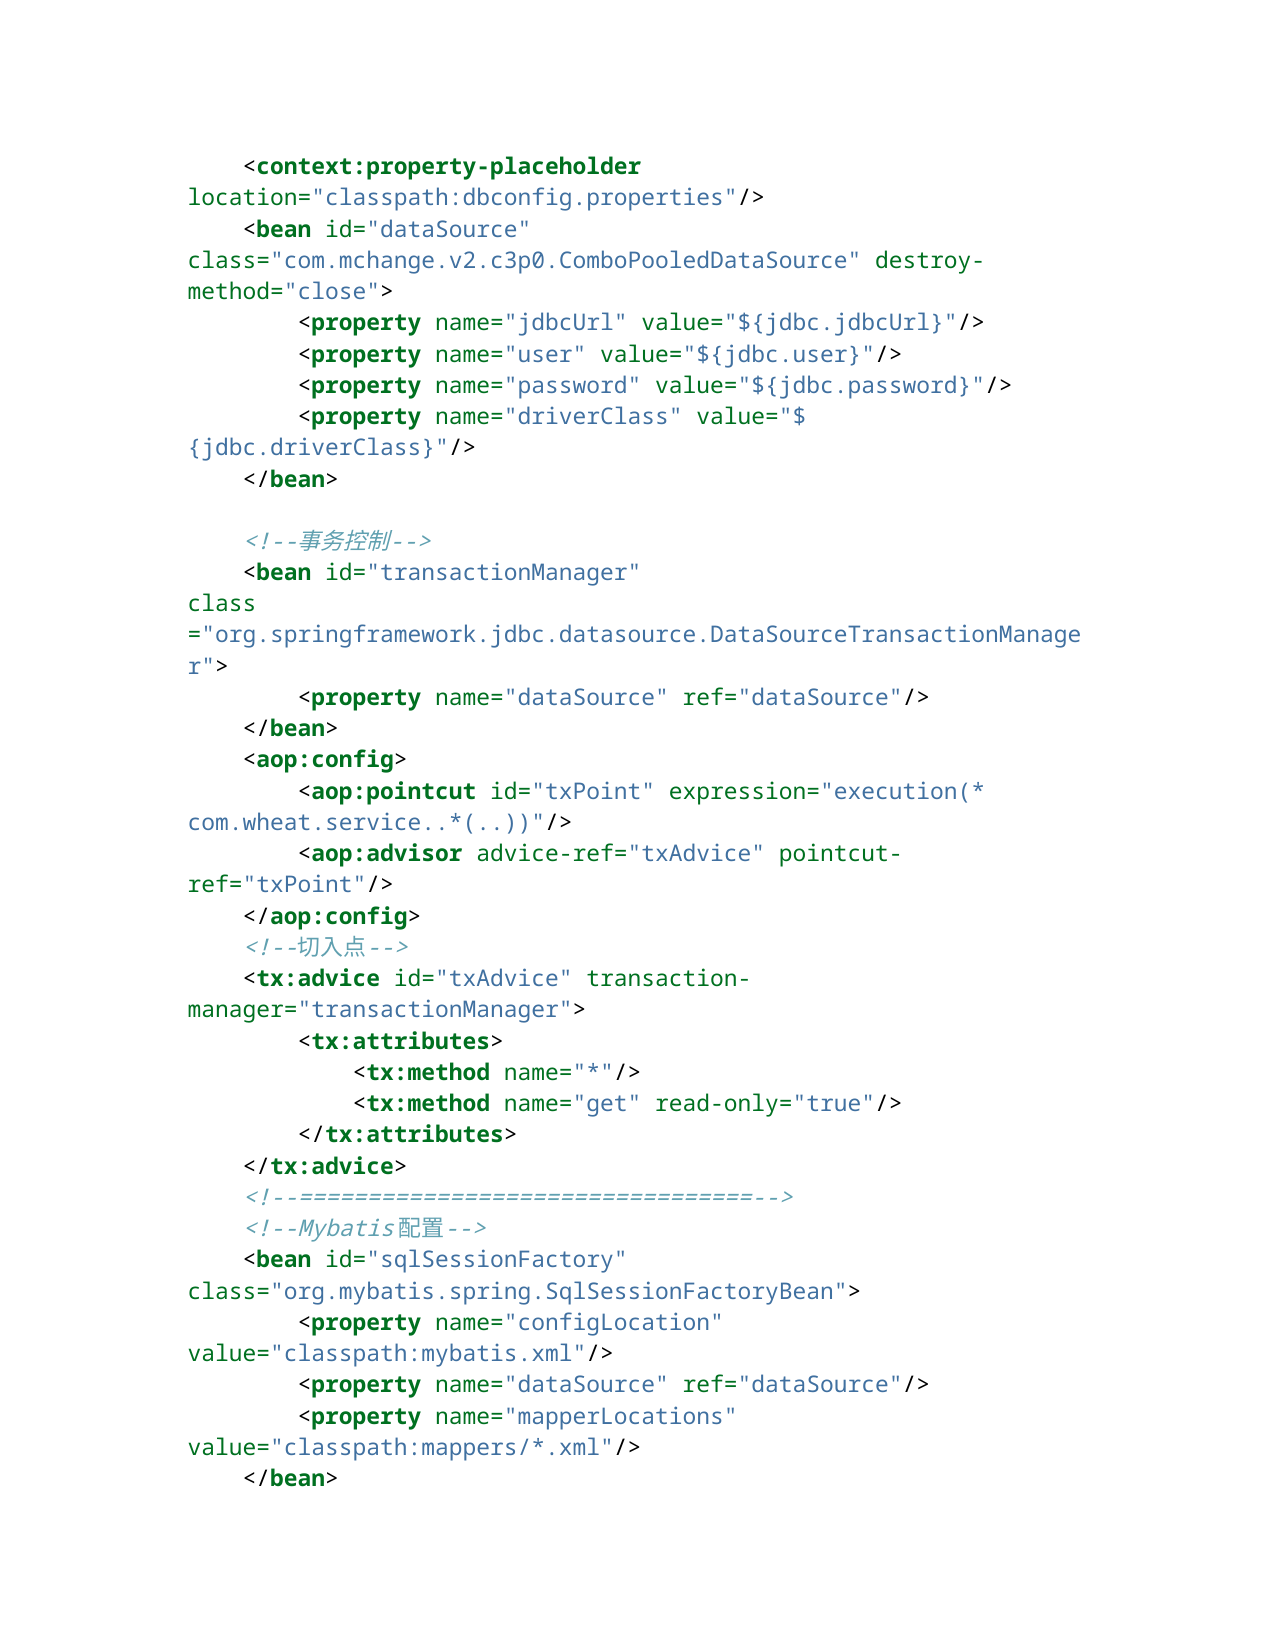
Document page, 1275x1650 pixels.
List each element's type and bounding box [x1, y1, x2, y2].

text [187, 150, 1087, 1493]
